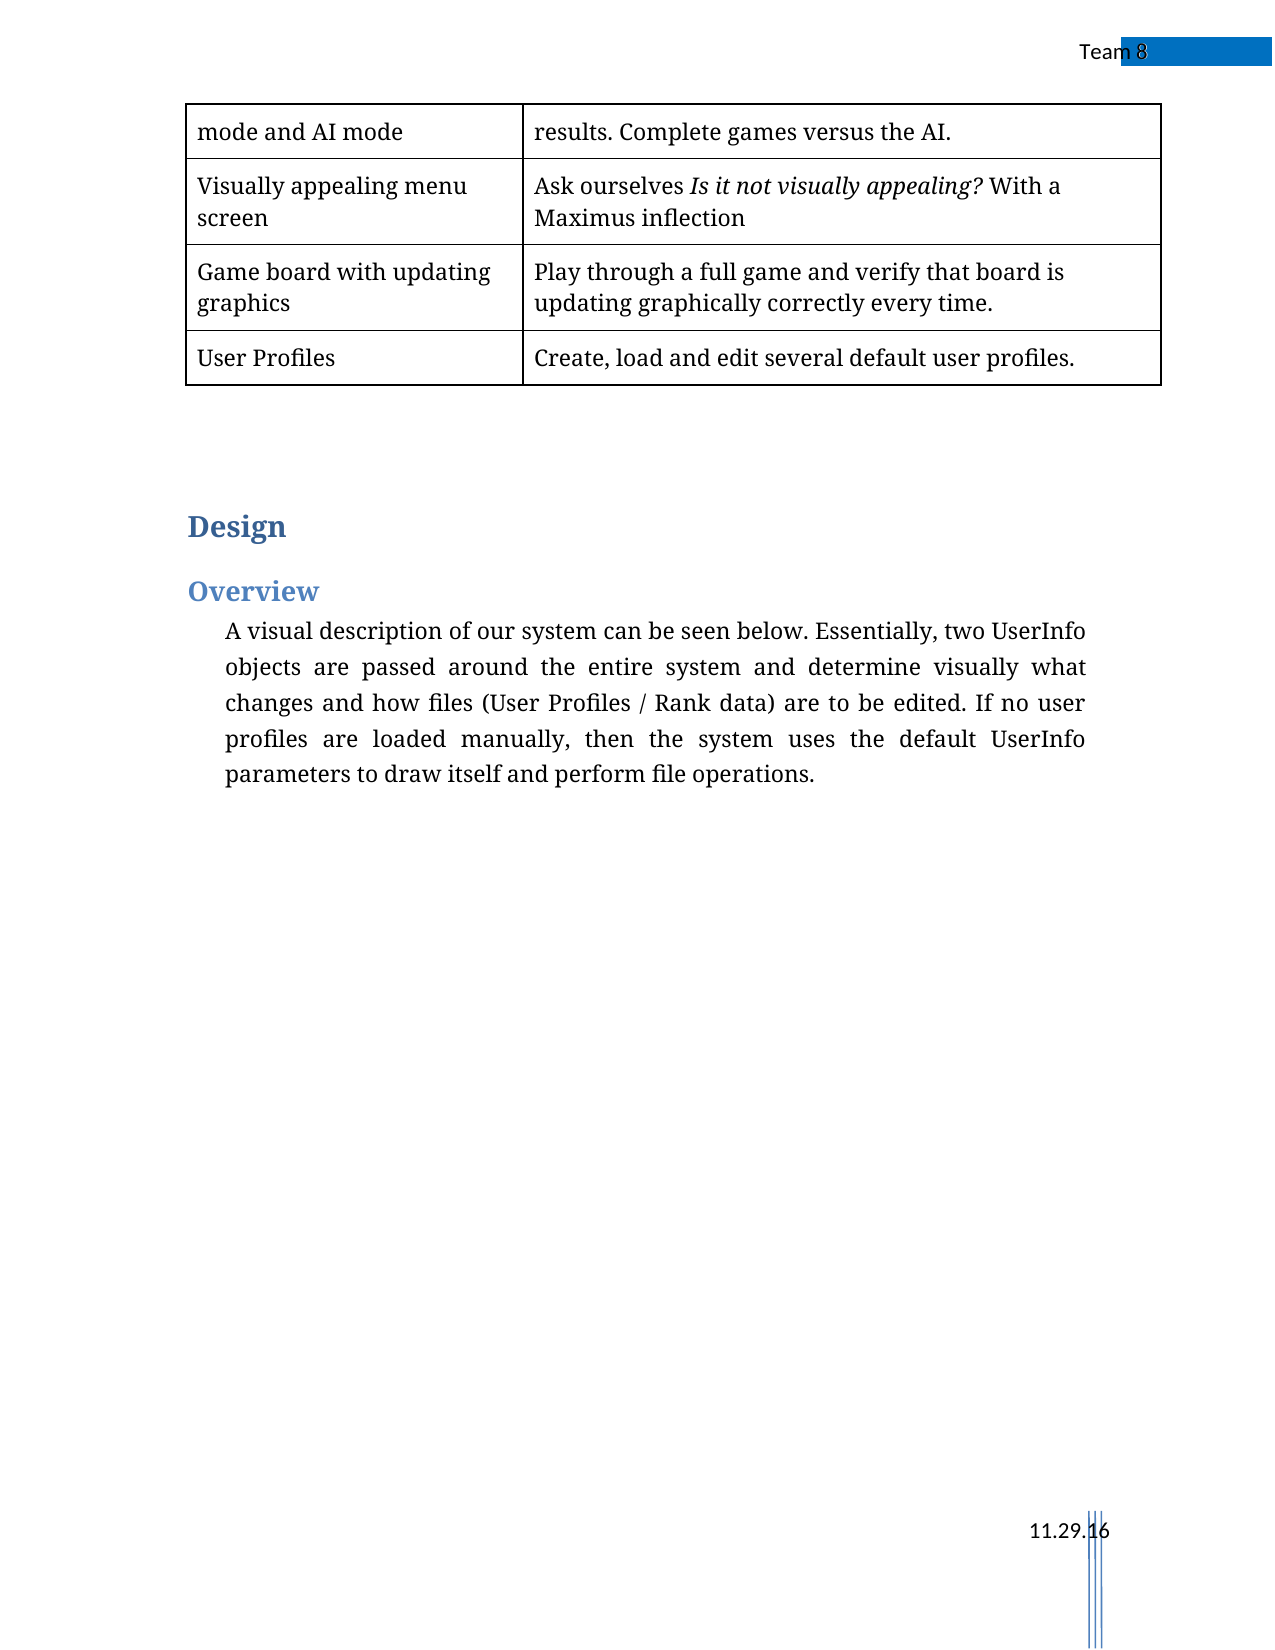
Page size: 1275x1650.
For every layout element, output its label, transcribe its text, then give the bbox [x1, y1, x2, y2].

table_cell Game board with updating graphics [187, 245, 522, 329]
table_cell Create, load and edit several default user profiles. [524, 331, 1160, 384]
table_cell User Profiles [187, 331, 522, 384]
table_cell Visually appealing menu screen [187, 159, 522, 244]
table_cell Ask ourselves Is it not visually appealing? With a Maximus inflection [524, 159, 1160, 244]
table_cell Load game with either option checked, verify correct results. Complete games versus the AI. [524, 105, 1160, 158]
subtitle Design [187, 506, 1087, 546]
table_cell Play through a full game and verify that board is updating graphically correctly every time. [524, 245, 1160, 329]
subtitle Overview [187, 572, 1087, 609]
text A visual description of our system can be seen below. Essentially, two UserInfo objects are passed around the entire system and determine visually what changes and how files (User Profiles / Rank data) are to be edited. If no user profiles are loaded manually, then the system uses the default UserInfo parameters to draw itself and perform file operations. [225, 615, 1087, 790]
table_cell Swapping between player mode and AI mode [187, 105, 522, 158]
